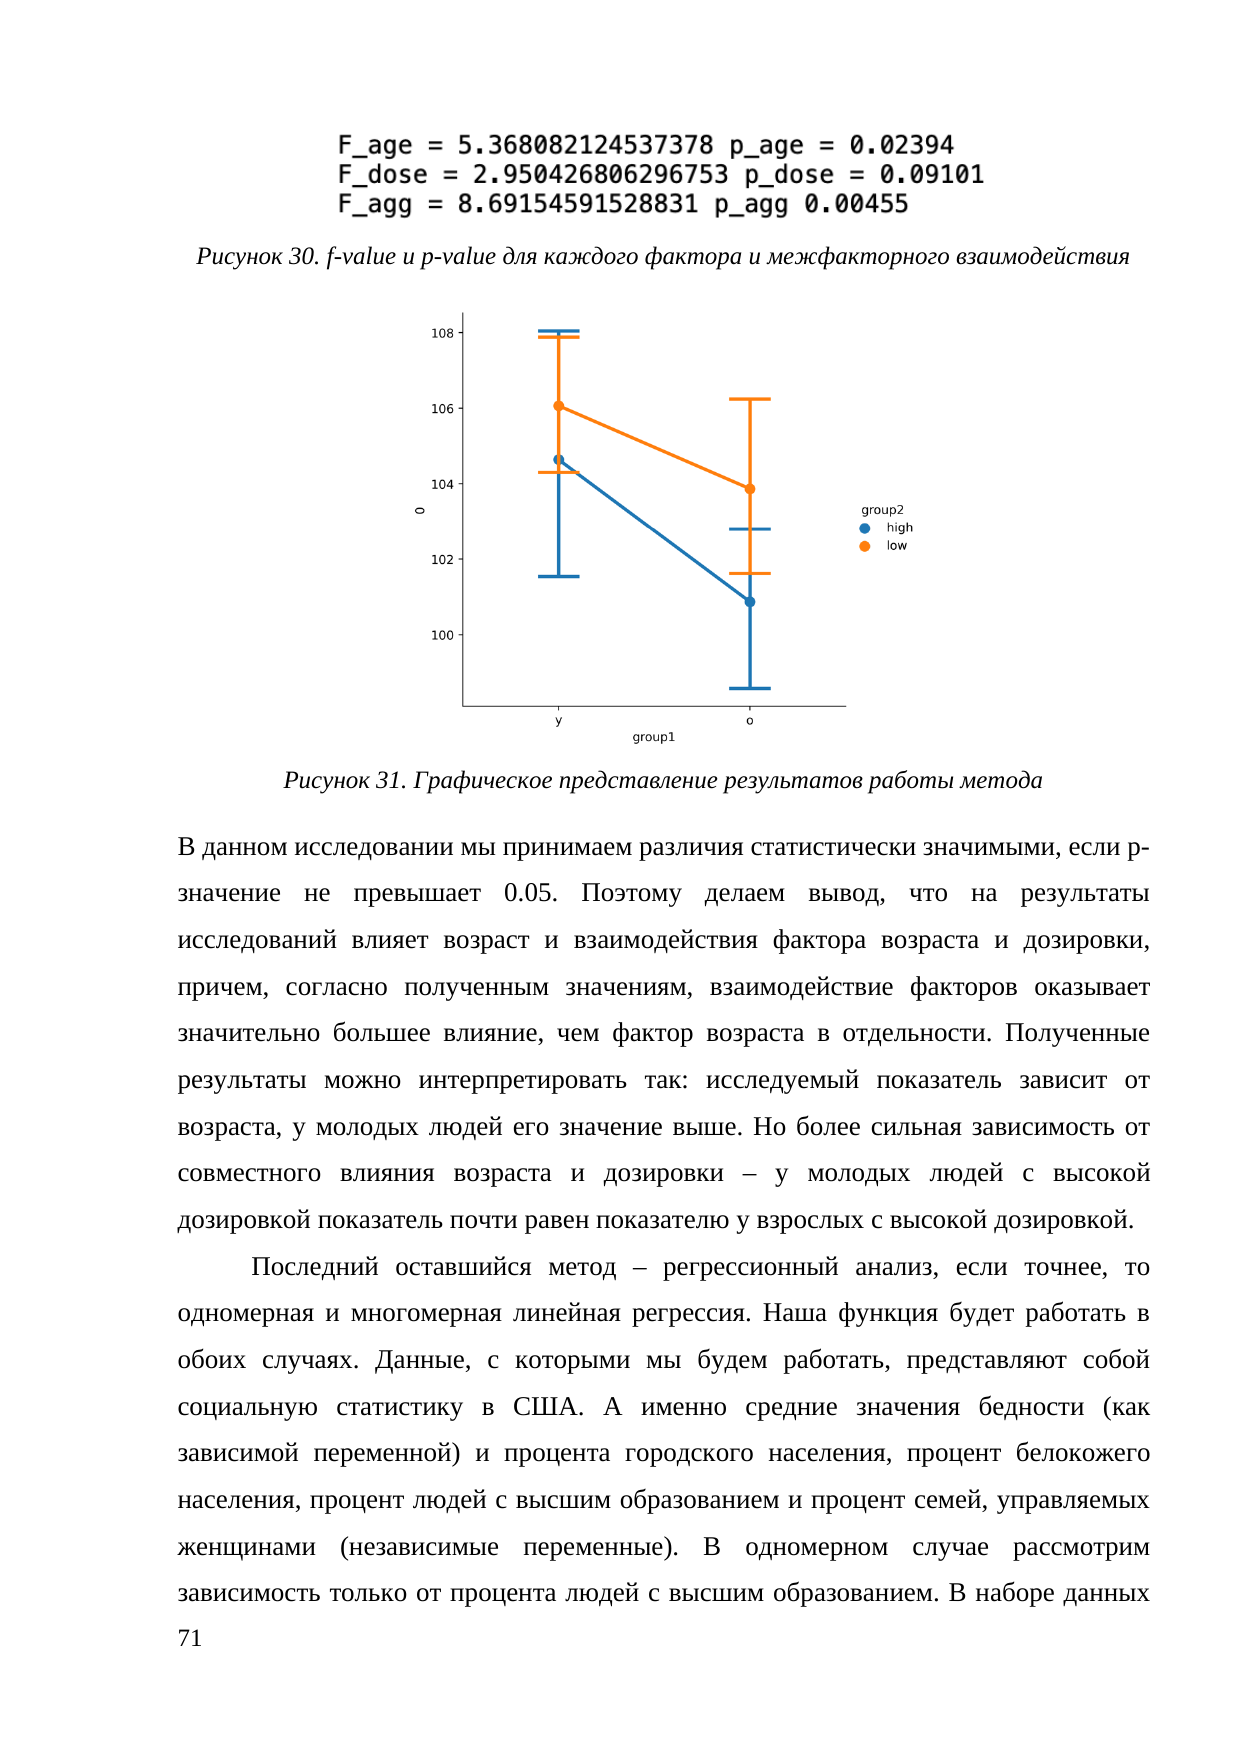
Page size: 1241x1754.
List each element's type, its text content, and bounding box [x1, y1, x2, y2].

picture [405, 304, 923, 752]
text Рисунок 30. f-value и p-value для каждого фактора и межфакторного взаимодействия [177, 241, 1152, 269]
text Рисунок 31. Графическое представление результатов работы метода [177, 766, 1152, 794]
text В данном исследовании мы принимаем различия статистически значимыми, если p-значение не превышает 0.05. Поэтому делаем вывод, что на результаты исследований влияет возраст и взаимодействия фактора возраста и дозировки, причем, согласно полученным значениям, взаимодействие факторов оказывает значительно большее влияние, чем фактор возраста в отдельности. Полученные результаты можно интерпретировать так: исследуемый показатель зависит от возраста, у молодых людей его значение выше. Но более сильная зависимость от совместного влияния возраста и дозировки – у молодых людей с высокой дозировкой показатель почти равен показателю у взрослых с высокой дозировкой. [177, 829, 1152, 1234]
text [177, 1249, 1152, 1607]
picture [330, 118, 999, 227]
